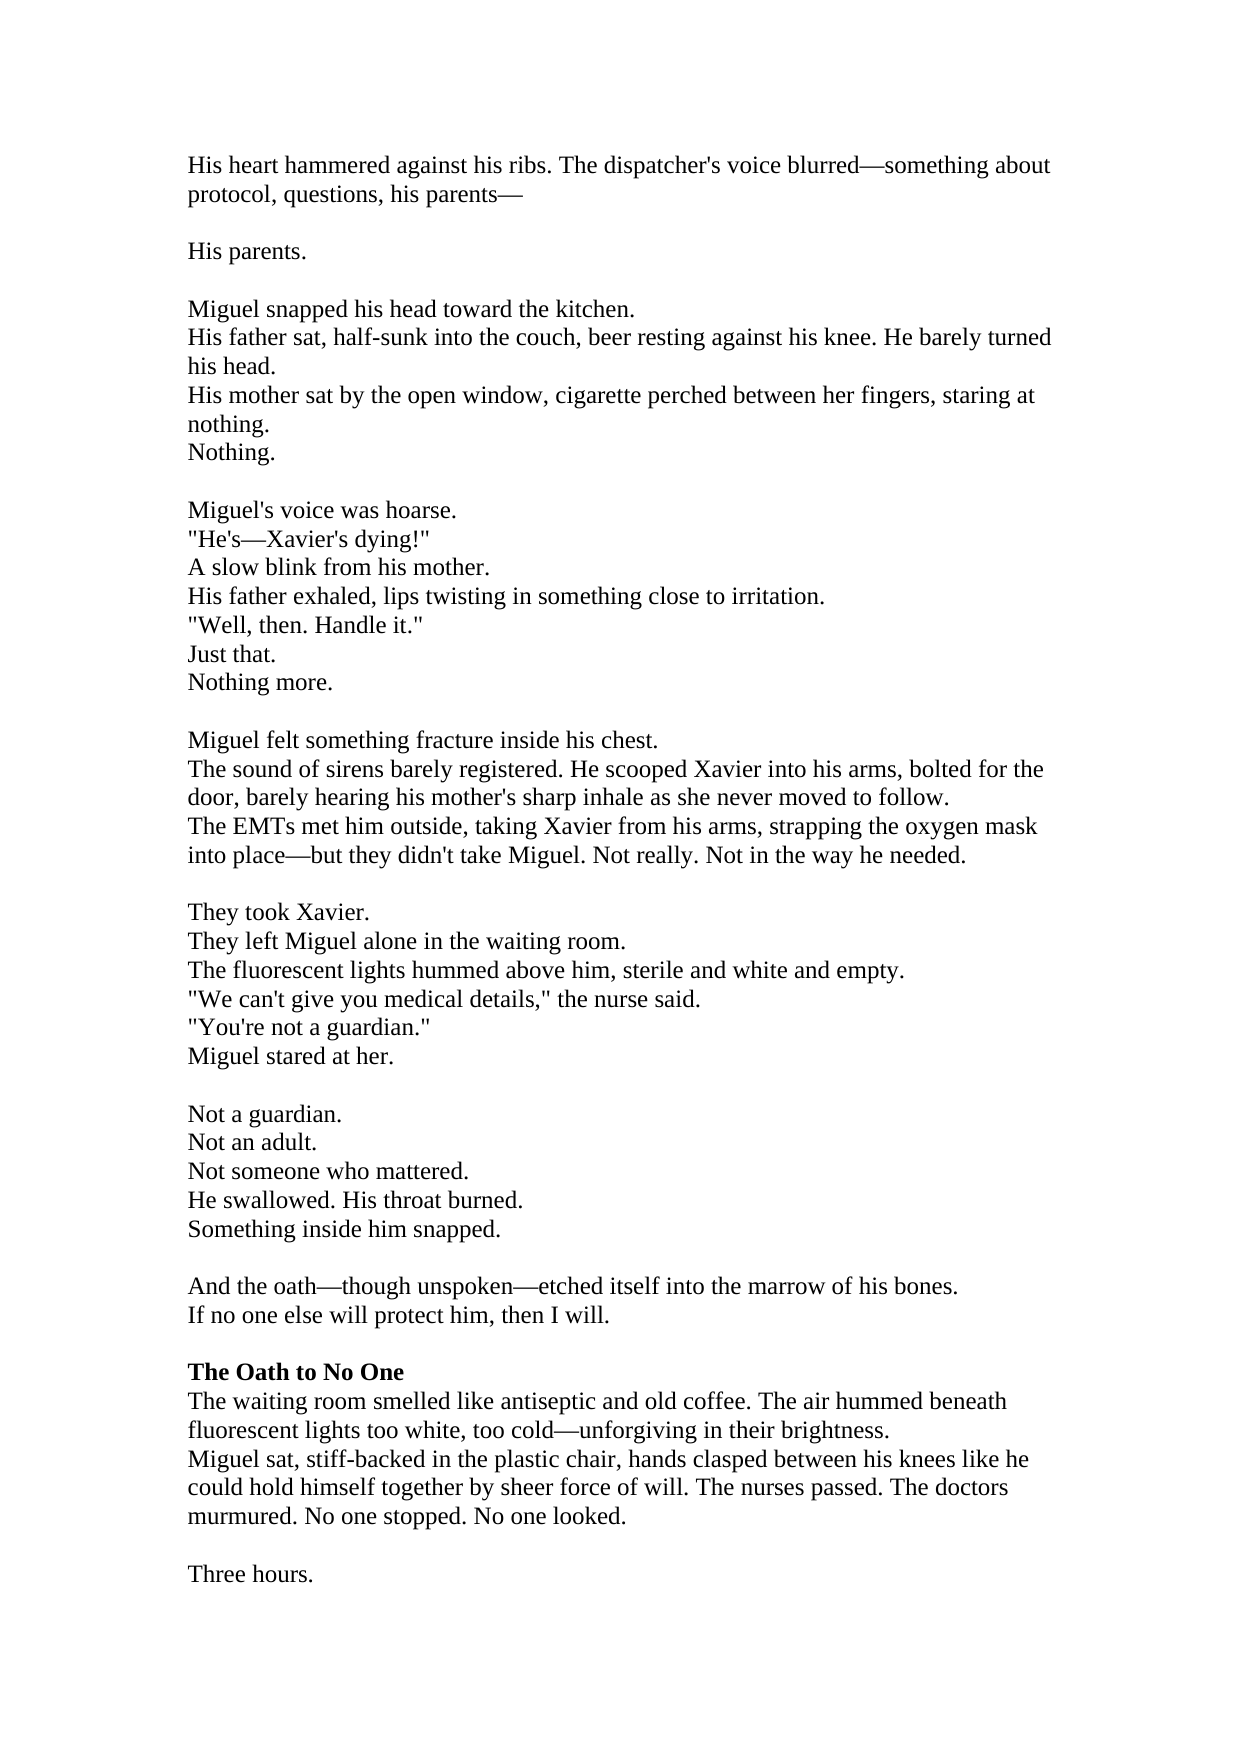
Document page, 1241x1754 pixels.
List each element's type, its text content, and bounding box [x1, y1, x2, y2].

text His heart hammered against his ribs. The dispatcher's voice blurred—something about protocol, questions, his parents— [187, 150, 1053, 207]
text Miguel felt something fracture inside his chest. [187, 725, 1053, 754]
text Miguel sat, stiff-backed in the plastic chair, hands clasped between his knees like he could hold himself together by sheer force of will. The nurses passed. The doctors murmured. No one stopped. No one looked. [187, 1444, 1053, 1530]
text "He's—Xavier's dying!" [187, 524, 1053, 552]
text Three hours. [187, 1559, 1053, 1587]
text "We can't give you medical details," the nurse said. [187, 984, 1053, 1012]
text And the oath—though unspoken—etched itself into the marrow of his bones. [187, 1271, 1053, 1300]
text The waiting room smelled like antiseptic and old coffee. The air hummed beneath fluorescent lights too white, too cold—unforgiving in their brightness. [187, 1386, 1053, 1444]
text They left Miguel alone in the waiting room. [187, 926, 1053, 955]
text Not an adult. [187, 1127, 1053, 1156]
text The sound of sirens barely registered. He scooped Xavier into his arms, bolted for the door, barely hearing his mother's sharp inhale as she never moved to follow. [187, 754, 1053, 811]
text Miguel's voice was hoarse. [187, 495, 1053, 524]
text If no one else will protect him, then I will. [187, 1300, 1053, 1329]
text Something inside him snapped. [187, 1214, 1053, 1242]
text A slow blink from his mother. [187, 552, 1053, 581]
text The fluorescent lights hummed above him, sterile and white and empty. [187, 955, 1053, 984]
text They took Xavier. [187, 897, 1053, 926]
text The EMTs met him outside, taking Xavier from his arms, strapping the oxygen mask into place—but they didn't take Miguel. Not really. Not in the way he needed. [187, 811, 1053, 869]
text Not someone who mattered. [187, 1156, 1053, 1185]
text The Oath to No One [187, 1357, 1053, 1386]
text His parents. [187, 236, 1053, 265]
text Miguel snapped his head toward the kitchen. [187, 294, 1053, 322]
text "You're not a guardian." [187, 1012, 1053, 1041]
text His father sat, half-sunk into the couch, beer resting against his knee. He barely turned his head. [187, 322, 1053, 380]
text His father exhaled, lips twisting in something close to irritation. [187, 581, 1053, 610]
text Nothing. [187, 437, 1053, 466]
text Nothing more. [187, 667, 1053, 696]
text He swallowed. His throat burned. [187, 1185, 1053, 1214]
text His mother sat by the open window, cigarette perched between her fingers, staring at nothing. [187, 380, 1053, 437]
text Not a guardian. [187, 1099, 1053, 1127]
text Miguel stared at her. [187, 1041, 1053, 1070]
text "Well, then. Handle it." [187, 610, 1053, 639]
text Just that. [187, 639, 1053, 667]
